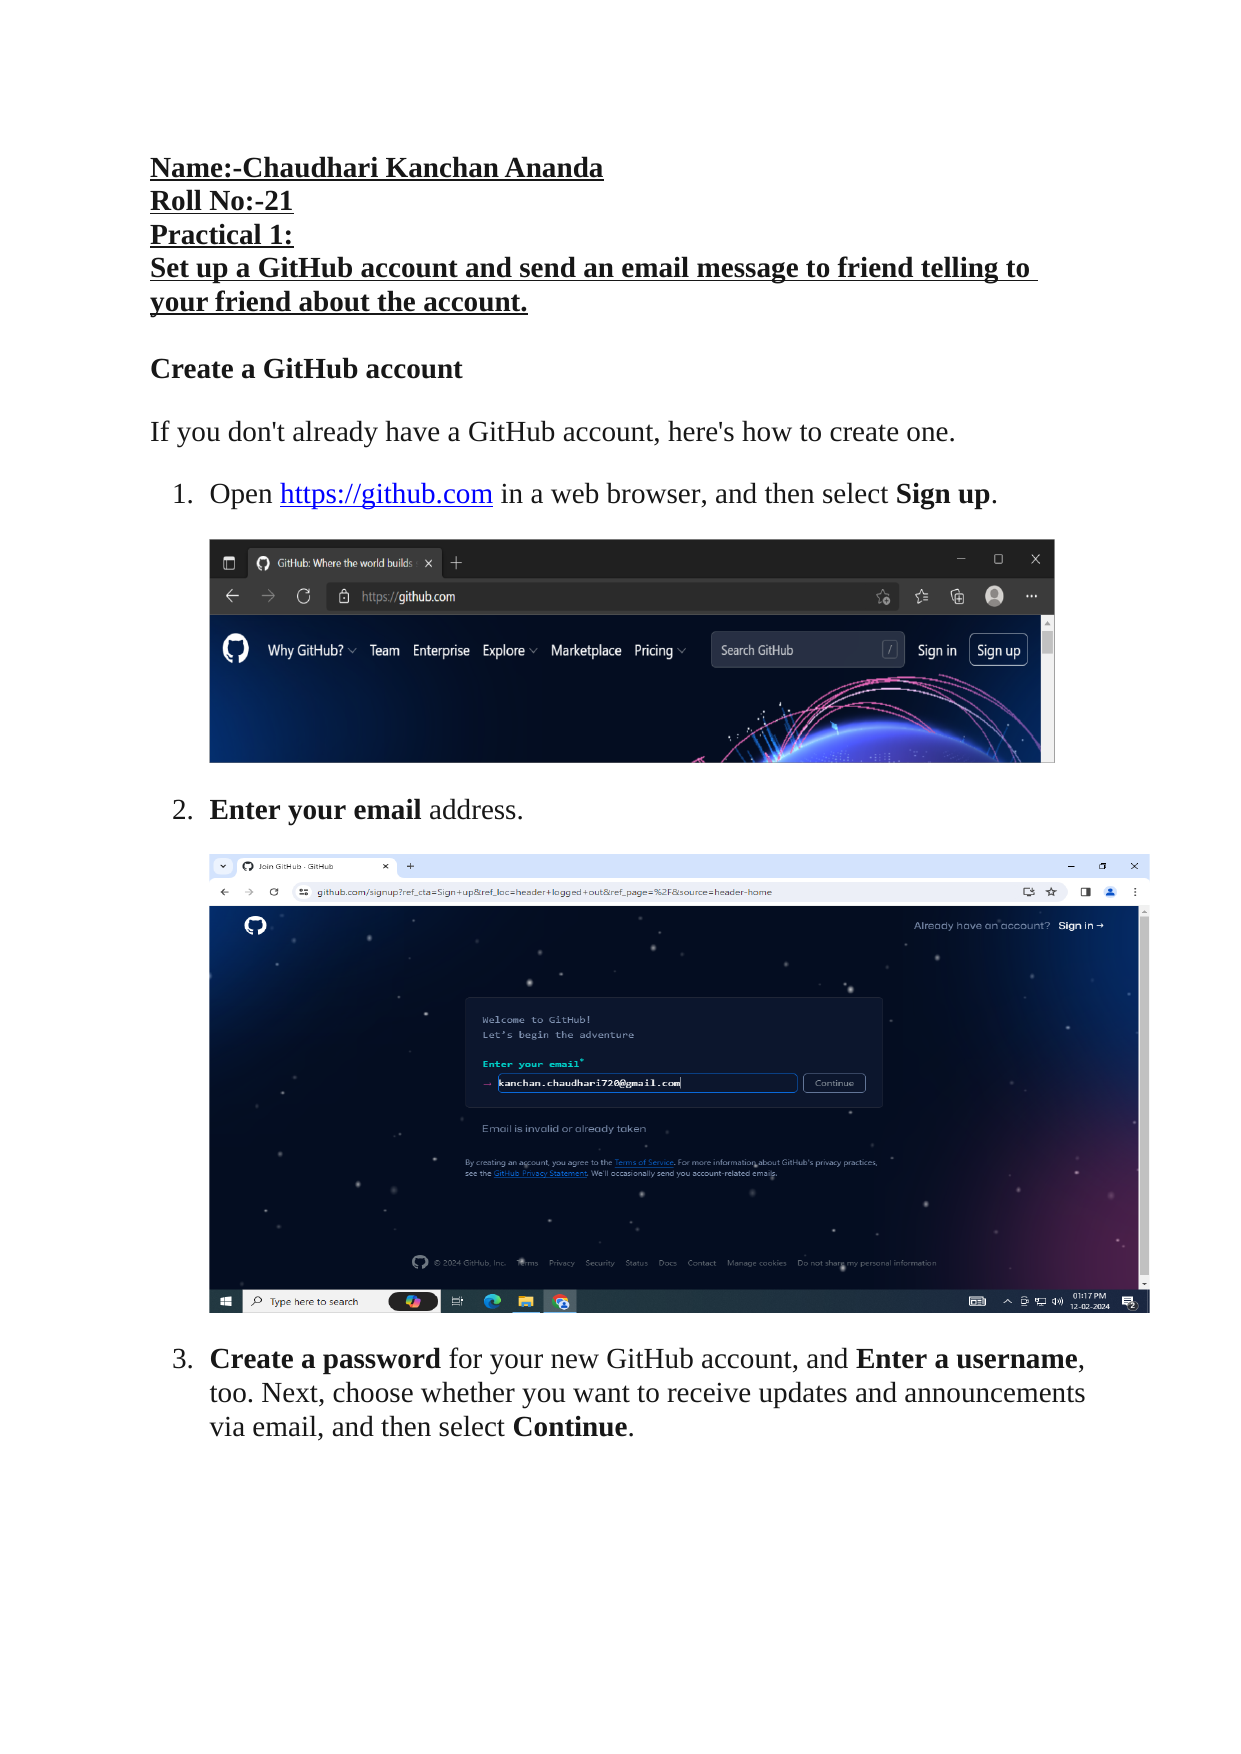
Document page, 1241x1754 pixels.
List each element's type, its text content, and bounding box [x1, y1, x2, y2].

text Name:-Chaudhari Kanchan Ananda [150, 150, 1090, 183]
list Create a password for your new GitHub account, and Enter a username, too. Next, choose whether you want to receive updates and announcements via email, and then select Continue. [172, 1342, 1090, 1442]
text Create a GitHub account [150, 351, 1090, 385]
text If you don't already have a GitHub account, here's how to create one. [150, 414, 1090, 447]
text Roll No:-21 [150, 183, 1090, 217]
text Set up a GitHub account and send an email message to friend telling to your friend about the account. [150, 251, 1090, 318]
list Enter your email address. [172, 792, 1090, 826]
picture [209, 539, 1055, 763]
picture [209, 854, 1150, 1313]
text Practical 1: [150, 217, 1090, 251]
list Open https://github.com in a web browser, and then select Sign up. [172, 477, 1090, 510]
